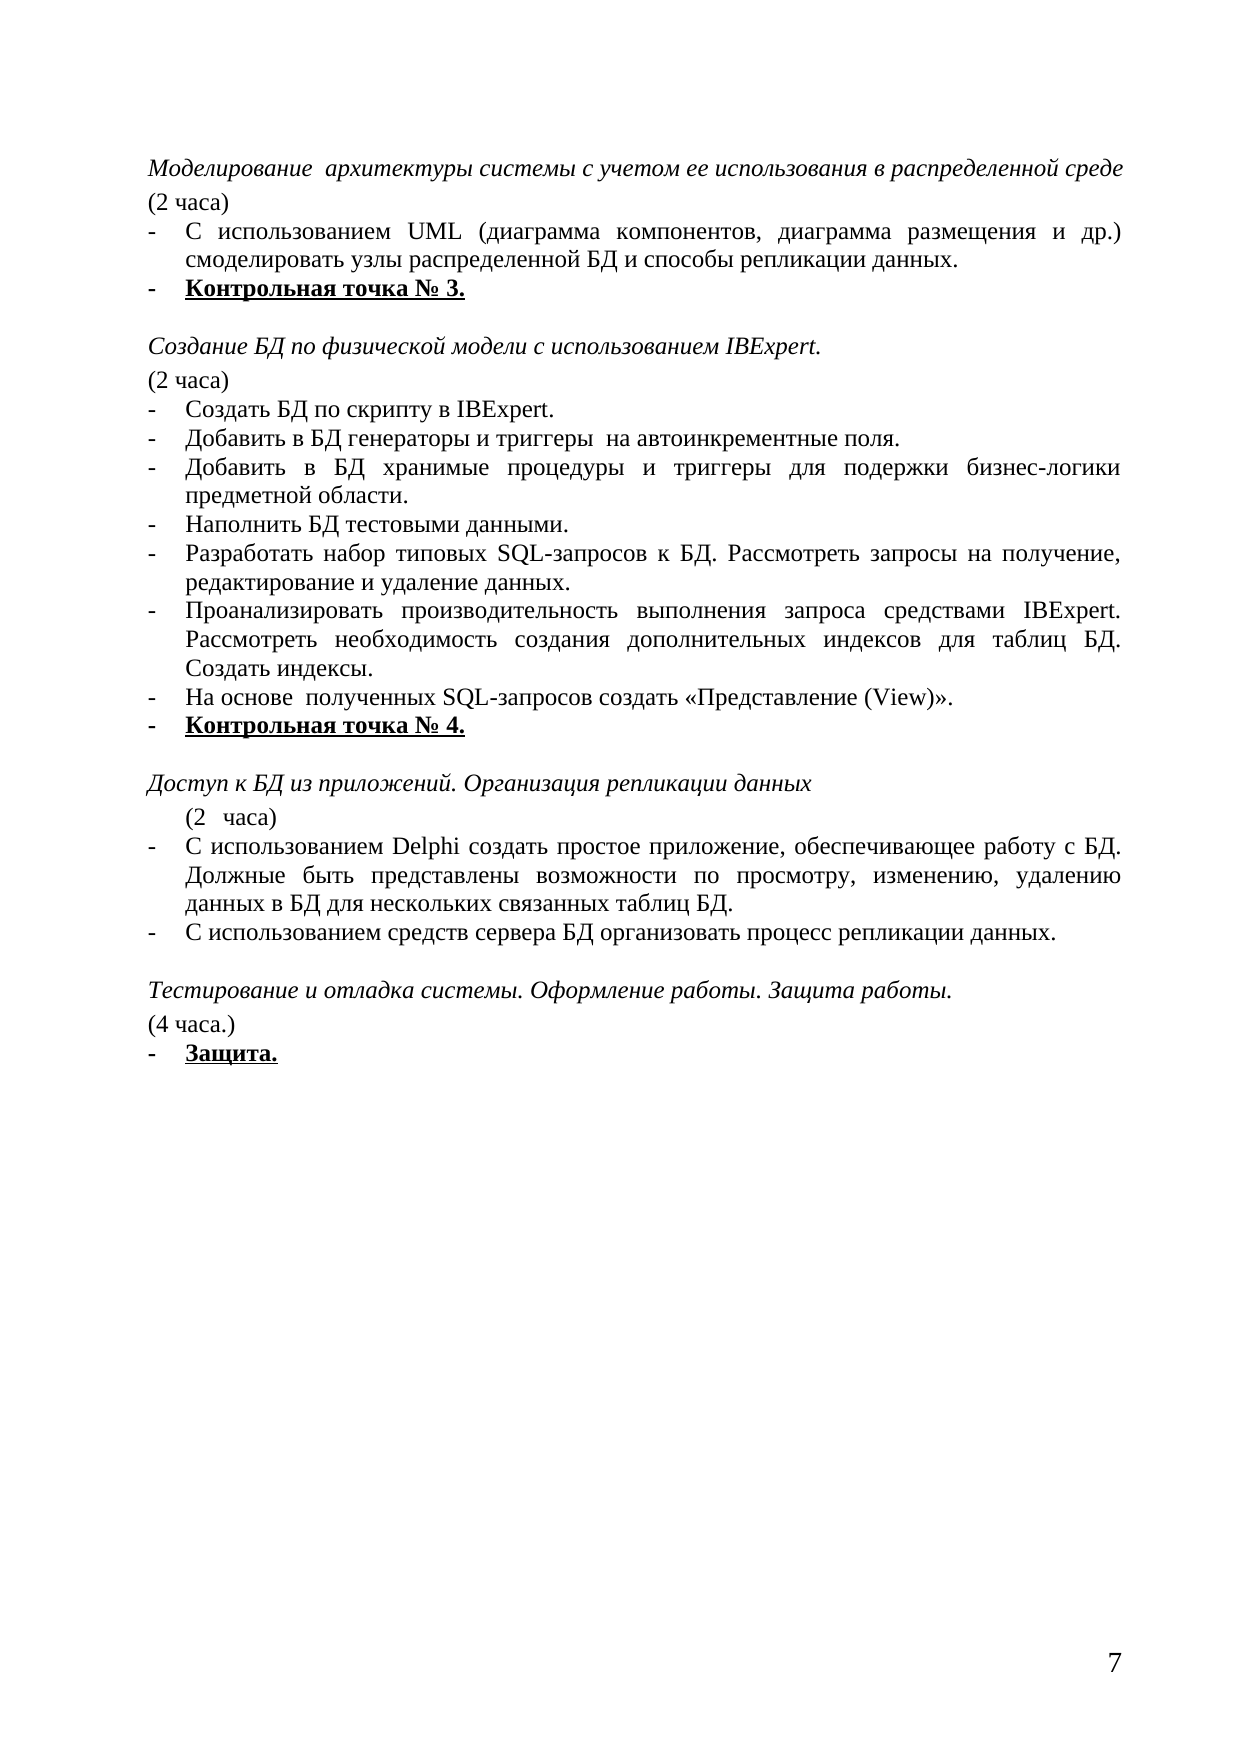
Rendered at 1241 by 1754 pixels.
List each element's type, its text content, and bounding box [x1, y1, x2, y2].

subtitle Тестирование и отладка системы. Оформление работы. Защита работы. [148, 975, 1122, 1003]
list Разработать набор типовых SQL-запросов к БД. Рассмотреть запросы на получение, редактирование и удаление данных. [148, 538, 1122, 595]
list С использованием UML (диаграмма компонентов, диаграмма размещения и др.) смоделировать узлы распределенной БД и способы репликации данных. [148, 216, 1122, 273]
subtitle Создание БД по физической модели с использованием IBExpert. [148, 331, 1122, 359]
list Контрольная точка № 3. [148, 273, 1122, 302]
list Наполнить БД тестовыми данными. [148, 509, 1122, 538]
list С использованием Delphi создать простое приложение, обеспечивающее работу с БД. Должные быть представлены возможности по просмотру, изменению, удалению данных в БД для нескольких связанных таблиц БД. [148, 831, 1122, 917]
list Добавить в БД генераторы и триггеры на автоинкрементные поля. [148, 423, 1122, 452]
list Создать БД по скрипту в IBExpert. [148, 394, 1122, 423]
subtitle Доступ к БД из приложений. Организация репликации данных [148, 768, 1122, 797]
list С использованием средств сервера БД организовать процесс репликации данных. [148, 917, 1122, 946]
text (4 часа.) [148, 1009, 1122, 1038]
text (2 часа) [148, 365, 1122, 394]
subtitle Моделирование архитектуры системы с учетом ее использования в распределенной среде [148, 153, 1137, 181]
list Контрольная точка № 4. [148, 710, 1122, 739]
list Защита. [148, 1038, 1122, 1067]
list Проанализировать производительность выполнения запроса средствами IBExpert. Рассмотреть необходимость создания дополнительных индексов для таблиц БД. Создать индексы. [148, 595, 1122, 682]
list Добавить в БД хранимые процедуры и триггеры для подержки бизнес-логики предметной области. [148, 452, 1122, 509]
list На основе полученных SQL-запросов создать «Представление (View)». [148, 682, 1122, 710]
list часа) [185, 802, 1122, 831]
text (2 часа) [148, 187, 1122, 216]
